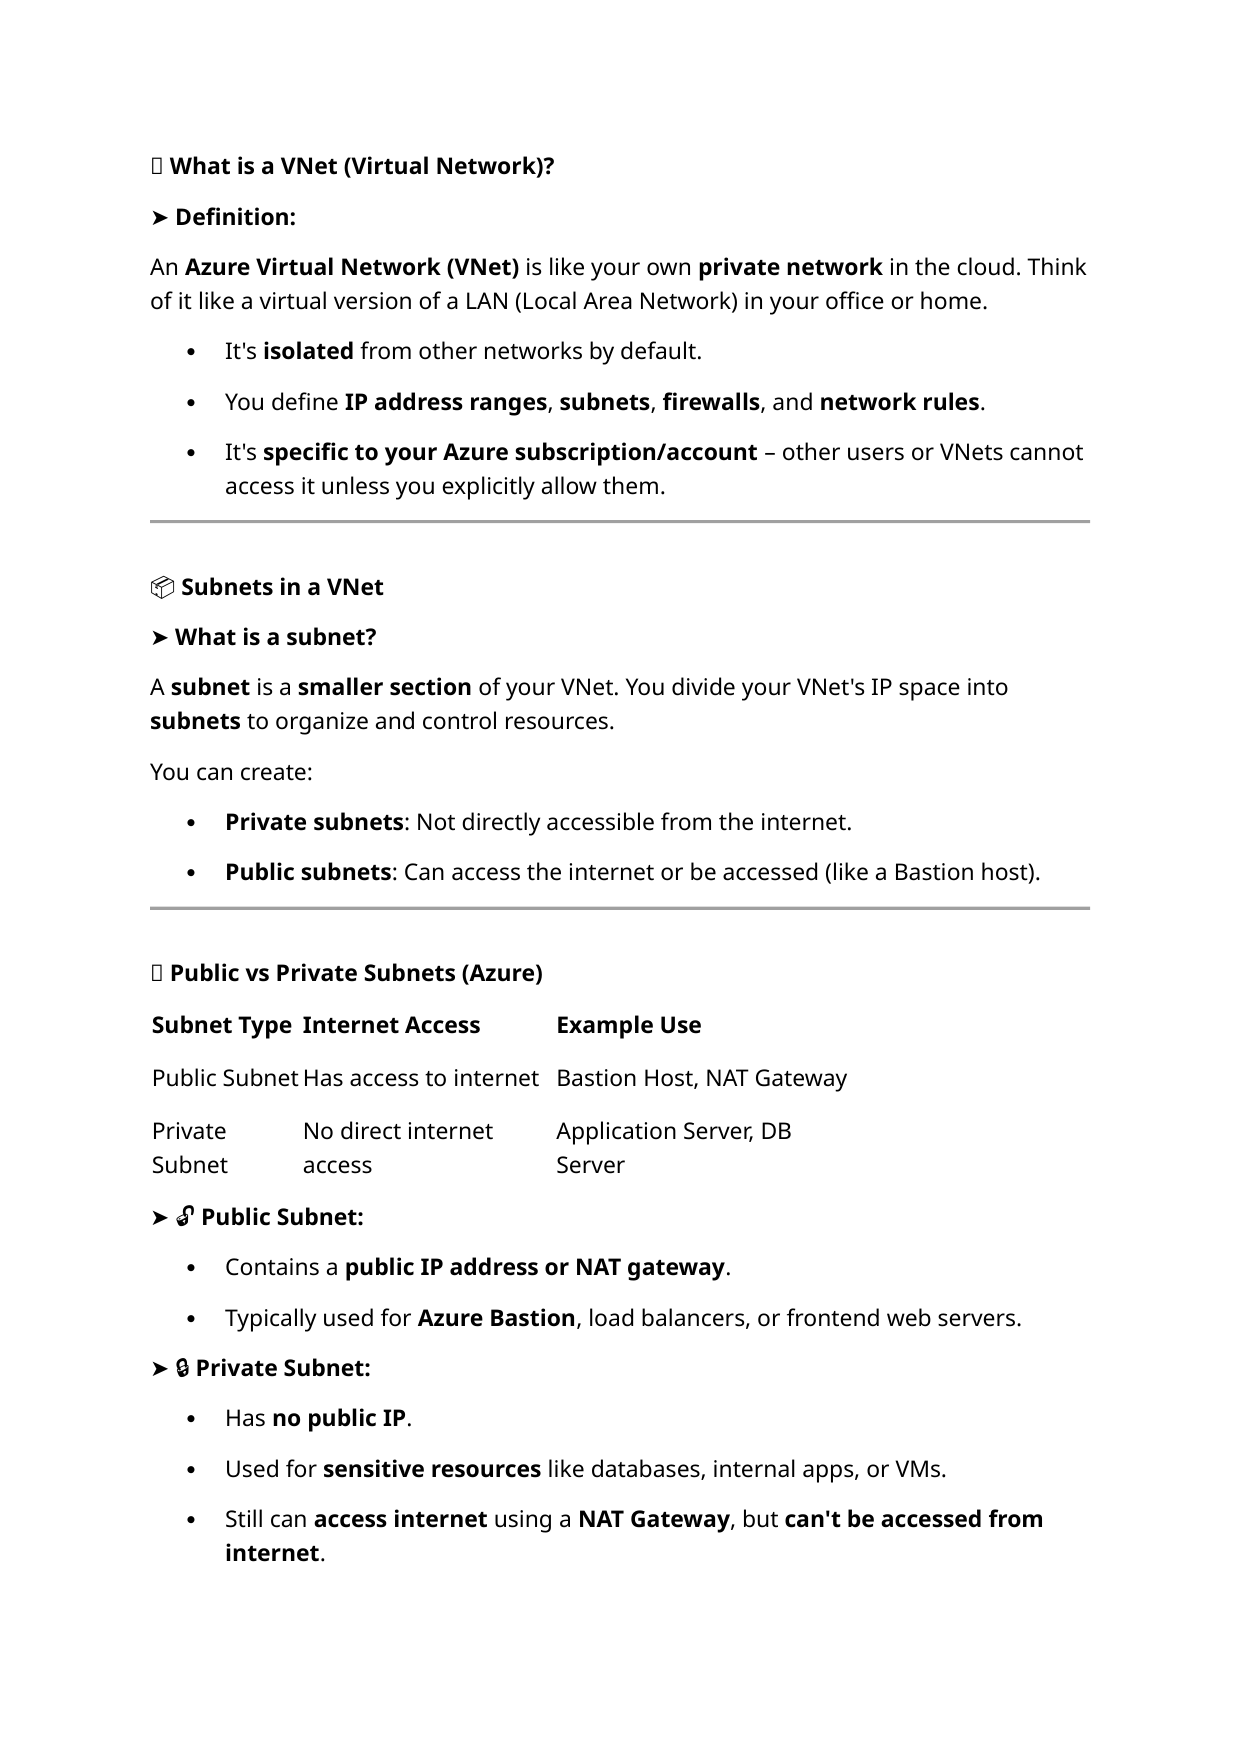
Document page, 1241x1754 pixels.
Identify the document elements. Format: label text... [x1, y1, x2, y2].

text A subnet is a smaller section of your VNet. You divide your VNet's IP space into subnets to organize and control resources. [150, 671, 1090, 736]
text ➤ What is a subnet? [150, 621, 1090, 652]
list You define IP address ranges, subnets, firewalls, and network rules. [187, 385, 1090, 417]
text 🔐 Public vs Private Subnets (Azure) [150, 957, 1090, 988]
text You can create: [150, 755, 1090, 787]
text An Azure Virtual Network (VNet) is like your own private network in the cloud. Think of it like a virtual version of a LAN (Local Area Network) in your office or home. [150, 251, 1090, 316]
table_cell Has access to internet [301, 1061, 555, 1114]
table_cell No direct internet access [301, 1114, 555, 1201]
text ➤ Definition: [150, 200, 1090, 232]
text ➤ 🔓 Public Subnet: [150, 1201, 1090, 1232]
list It's isolated from other networks by default. [187, 335, 1090, 366]
table_cell Bastion Host, NAT Gateway [555, 1061, 850, 1114]
text 🌐 What is a VNet (Virtual Network)? [150, 150, 1090, 181]
text 📦 Subnets in a VNet [150, 570, 1090, 602]
list Has no public IP. [187, 1402, 1090, 1433]
list Typically used for Azure Bastion, load balancers, or frontend web servers. [187, 1301, 1090, 1333]
table_cell Application Server, DB Server [555, 1114, 850, 1201]
table_cell Public Subnet [150, 1061, 301, 1114]
list Public subnets: Can access the internet or be accessed (like a Bastion host). [187, 856, 1090, 887]
table_header Example Use [555, 1008, 850, 1061]
list Private subnets: Not directly accessible from the internet. [187, 806, 1090, 837]
table_header Internet Access [301, 1008, 555, 1061]
table_header Subnet Type [150, 1008, 301, 1061]
list Used for sensitive resources like databases, internal apps, or VMs. [187, 1453, 1090, 1484]
list Still can access internet using a NAT Gateway, but can't be accessed from internet. [187, 1503, 1090, 1568]
list Contains a public IP address or NAT gateway. [187, 1251, 1090, 1282]
list It's specific to your Azure subscription/account – other users or VNets cannot access it unless you explicitly allow them. [187, 436, 1090, 501]
table_cell Private Subnet [150, 1114, 301, 1201]
text ➤ 🔒 Private Subnet: [150, 1352, 1090, 1383]
